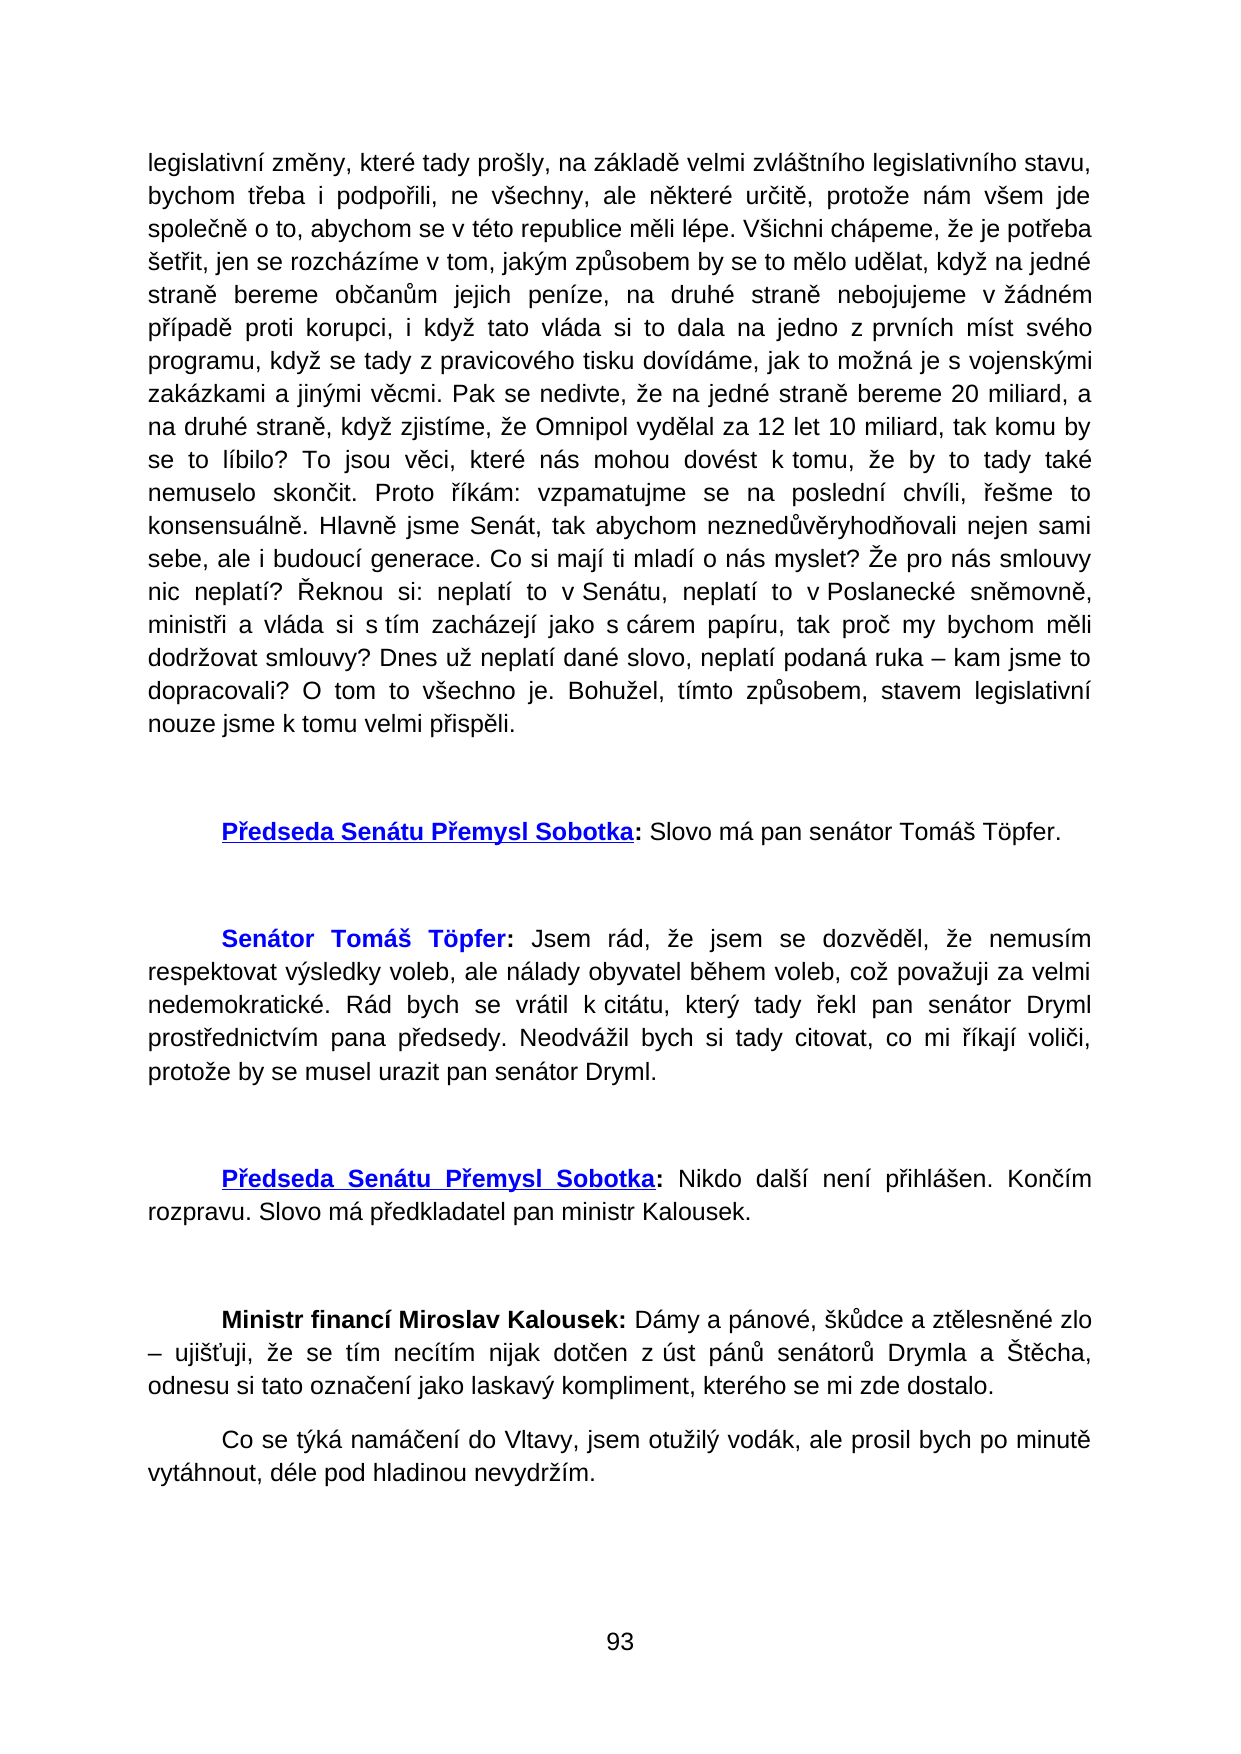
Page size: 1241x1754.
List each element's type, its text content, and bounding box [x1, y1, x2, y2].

text Co se týká namáčení do Vltavy, jsem otužilý vodák, ale prosil bych po minutě vytáhnout, déle pod hladinou nevydržím. [148, 1425, 1093, 1487]
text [148, 148, 1093, 738]
text Ministr financí Miroslav Kalousek: Dámy a pánové, škůdce a ztělesněné zlo – ujišťuji, že se tím necítím nijak dotčen z úst pánů senátorů Drymla a Štěcha, odnesu si tato označení jako laskavý kompliment, kterého se mi zde dostalo. [148, 1305, 1093, 1400]
text Senátor Tomáš Töpfer: Jsem rád, že jsem se dozvěděl, že nemusím respektovat výsledky voleb, ale nálady obyvatel během voleb, což považuji za velmi nedemokratické. Rád bych se vrátil k citátu, který tady řekl pan senátor Dryml prostřednictvím pana předsedy. Neodvážil bych si tady citovat, co mi říkají voliči, protože by se musel urazit pan senátor Dryml. [148, 924, 1093, 1085]
text Předseda Senátu Přemysl Sobotka: Slovo má pan senátor Tomáš Töpfer. [148, 817, 1093, 845]
text Předseda Senátu Přemysl Sobotka: Nikdo další není přihlášen. Končím rozpravu. Slovo má předkladatel pan ministr Kalousek. [148, 1164, 1093, 1226]
